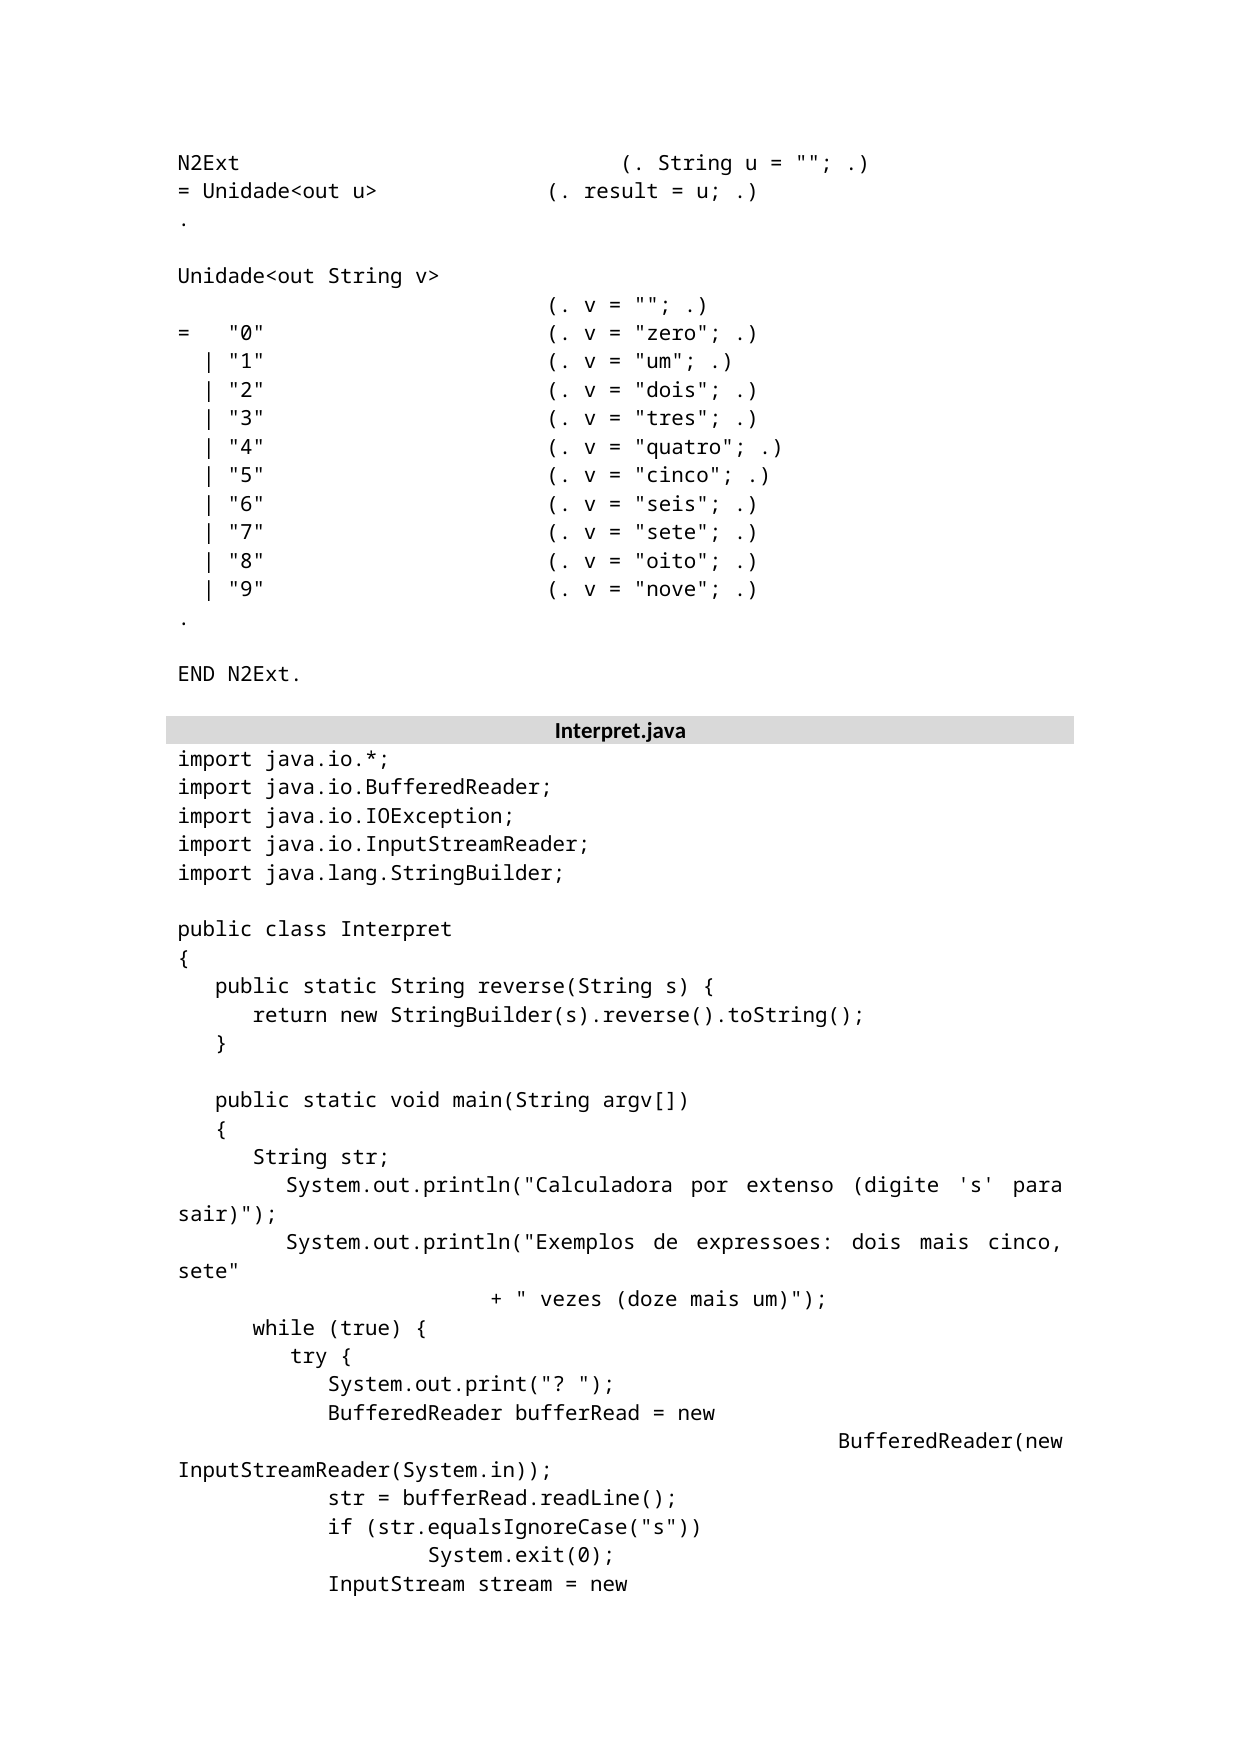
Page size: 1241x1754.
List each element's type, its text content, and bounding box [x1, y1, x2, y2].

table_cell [166, 148, 1074, 716]
table_cell Interpret.java [166, 716, 1074, 744]
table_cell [166, 744, 1074, 1597]
